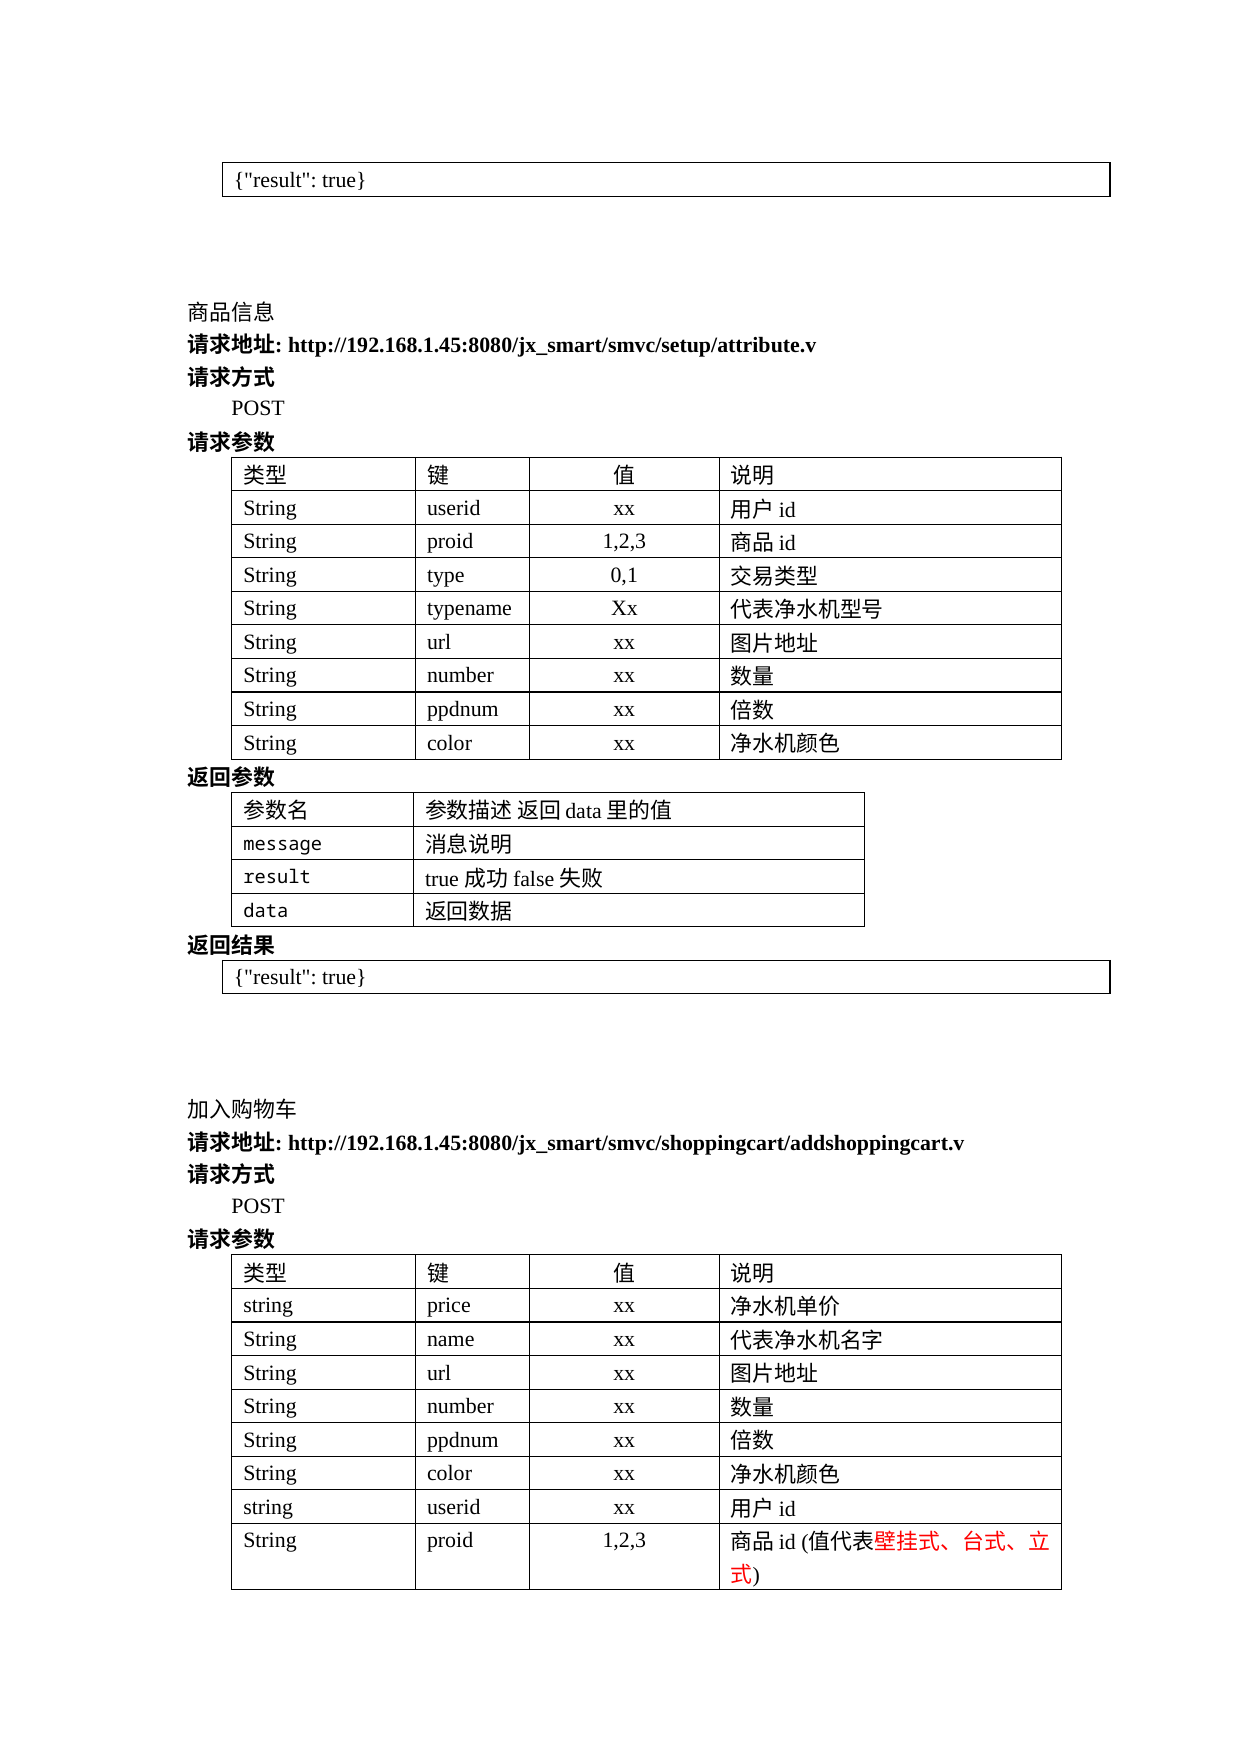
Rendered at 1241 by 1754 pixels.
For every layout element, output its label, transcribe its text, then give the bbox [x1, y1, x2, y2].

table_cell String [232, 659, 415, 691]
text 请求参数 [187, 1222, 1053, 1254]
table_header 值 [530, 1255, 719, 1288]
table_cell proid [416, 525, 529, 557]
table_cell result [232, 860, 413, 893]
text POST [187, 392, 1053, 424]
table_cell string [232, 1289, 415, 1321]
table_cell number [416, 659, 529, 691]
table_cell 交易类型 [720, 558, 1061, 591]
table_cell String [232, 1423, 415, 1456]
table_cell String [232, 1356, 415, 1388]
table_header 键 [416, 1255, 529, 1288]
table_cell xx [530, 1323, 719, 1355]
table_cell 消息说明 [414, 827, 864, 859]
table_header {"result": true} [223, 163, 1109, 196]
table_cell 图片地址 [720, 1356, 1061, 1388]
table_cell 商品id (值代表壁挂式、台式、立式) [720, 1524, 1061, 1589]
text 加入购物车 [187, 1092, 1053, 1124]
table_cell 倍数 [720, 693, 1061, 725]
table_cell 代表净水机型号 [720, 592, 1061, 624]
text 请求方式 [187, 359, 1053, 392]
table_cell String [232, 525, 415, 557]
table_cell string [232, 1490, 415, 1523]
table_header 说明 [720, 1255, 1061, 1288]
table_cell color [416, 1457, 529, 1489]
table_cell message [232, 827, 413, 859]
table_cell price [416, 1289, 529, 1321]
table_cell String [232, 558, 415, 591]
table_cell 用户id [720, 491, 1061, 524]
table_cell 净水机颜色 [720, 1457, 1061, 1489]
table_header 说明 [720, 458, 1061, 490]
table_cell 图片地址 [720, 625, 1061, 658]
table_header 值 [530, 458, 719, 490]
table_header 类型 [232, 1255, 415, 1288]
table_header 键 [416, 458, 529, 490]
text 请求参数 [187, 424, 1053, 457]
table_cell xx [530, 1457, 719, 1489]
table_cell String [232, 1390, 415, 1422]
table_cell xx [530, 726, 719, 758]
table_cell 商品id [720, 525, 1061, 557]
table_cell color [416, 726, 529, 758]
table_cell Xx [530, 592, 719, 624]
table_cell 倍数 [720, 1423, 1061, 1456]
table_cell xx [530, 491, 719, 524]
text 请求地址: http://192.168.1.45:8080/jx_smart/smvc/setup/attribute.v [187, 327, 1053, 359]
table_cell xx [530, 1356, 719, 1388]
table_cell ppdnum [416, 1423, 529, 1456]
table_cell 数量 [720, 659, 1061, 691]
table_cell 1,2,3 [530, 1524, 719, 1589]
table_cell true 成功 false 失败 [414, 860, 864, 893]
table_cell String [232, 1323, 415, 1355]
table_cell 数量 [720, 1390, 1061, 1422]
text 请求方式 [187, 1157, 1053, 1189]
table_cell xx [530, 659, 719, 691]
table_cell userid [416, 491, 529, 524]
table_cell 返回数据 [414, 894, 864, 926]
table_header 参数描述 返回data里的值 [414, 793, 864, 826]
table_cell xx [530, 693, 719, 725]
table_cell 净水机单价 [720, 1289, 1061, 1321]
table_cell String [232, 726, 415, 758]
table_header 参数名 [232, 793, 413, 826]
table_header {"result": true} [223, 961, 1109, 993]
table_cell userid [416, 1490, 529, 1523]
table_cell name [416, 1323, 529, 1355]
table_cell String [232, 1457, 415, 1489]
table_cell url [416, 1356, 529, 1388]
text 请求地址: http://192.168.1.45:8080/jx_smart/smvc/shoppingcart/addshoppingcart.v [187, 1124, 1053, 1157]
text 返回结果 [187, 927, 1053, 960]
table_cell 1,2,3 [530, 525, 719, 557]
table_cell xx [530, 1390, 719, 1422]
table_cell String [232, 592, 415, 624]
table_cell number [416, 1390, 529, 1422]
table_cell typename [416, 592, 529, 624]
text 商品信息 [187, 294, 1053, 327]
table_header 类型 [232, 458, 415, 490]
table_cell url [416, 625, 529, 658]
table_cell xx [530, 1289, 719, 1321]
text POST [187, 1189, 1053, 1222]
table_cell 代表净水机名字 [720, 1323, 1061, 1355]
table_cell String [232, 693, 415, 725]
table_cell proid [416, 1524, 529, 1589]
table_cell String [232, 1524, 415, 1589]
table_cell type [416, 558, 529, 591]
text 返回参数 [187, 759, 1053, 792]
table_cell String [232, 625, 415, 658]
table_cell xx [530, 1490, 719, 1523]
table_cell 0,1 [530, 558, 719, 591]
table_cell 净水机颜色 [720, 726, 1061, 758]
table_cell xx [530, 625, 719, 658]
table_cell String [232, 491, 415, 524]
table_cell ppdnum [416, 693, 529, 725]
table_cell xx [530, 1423, 719, 1456]
table_cell 用户id [720, 1490, 1061, 1523]
table_cell data [232, 894, 413, 926]
